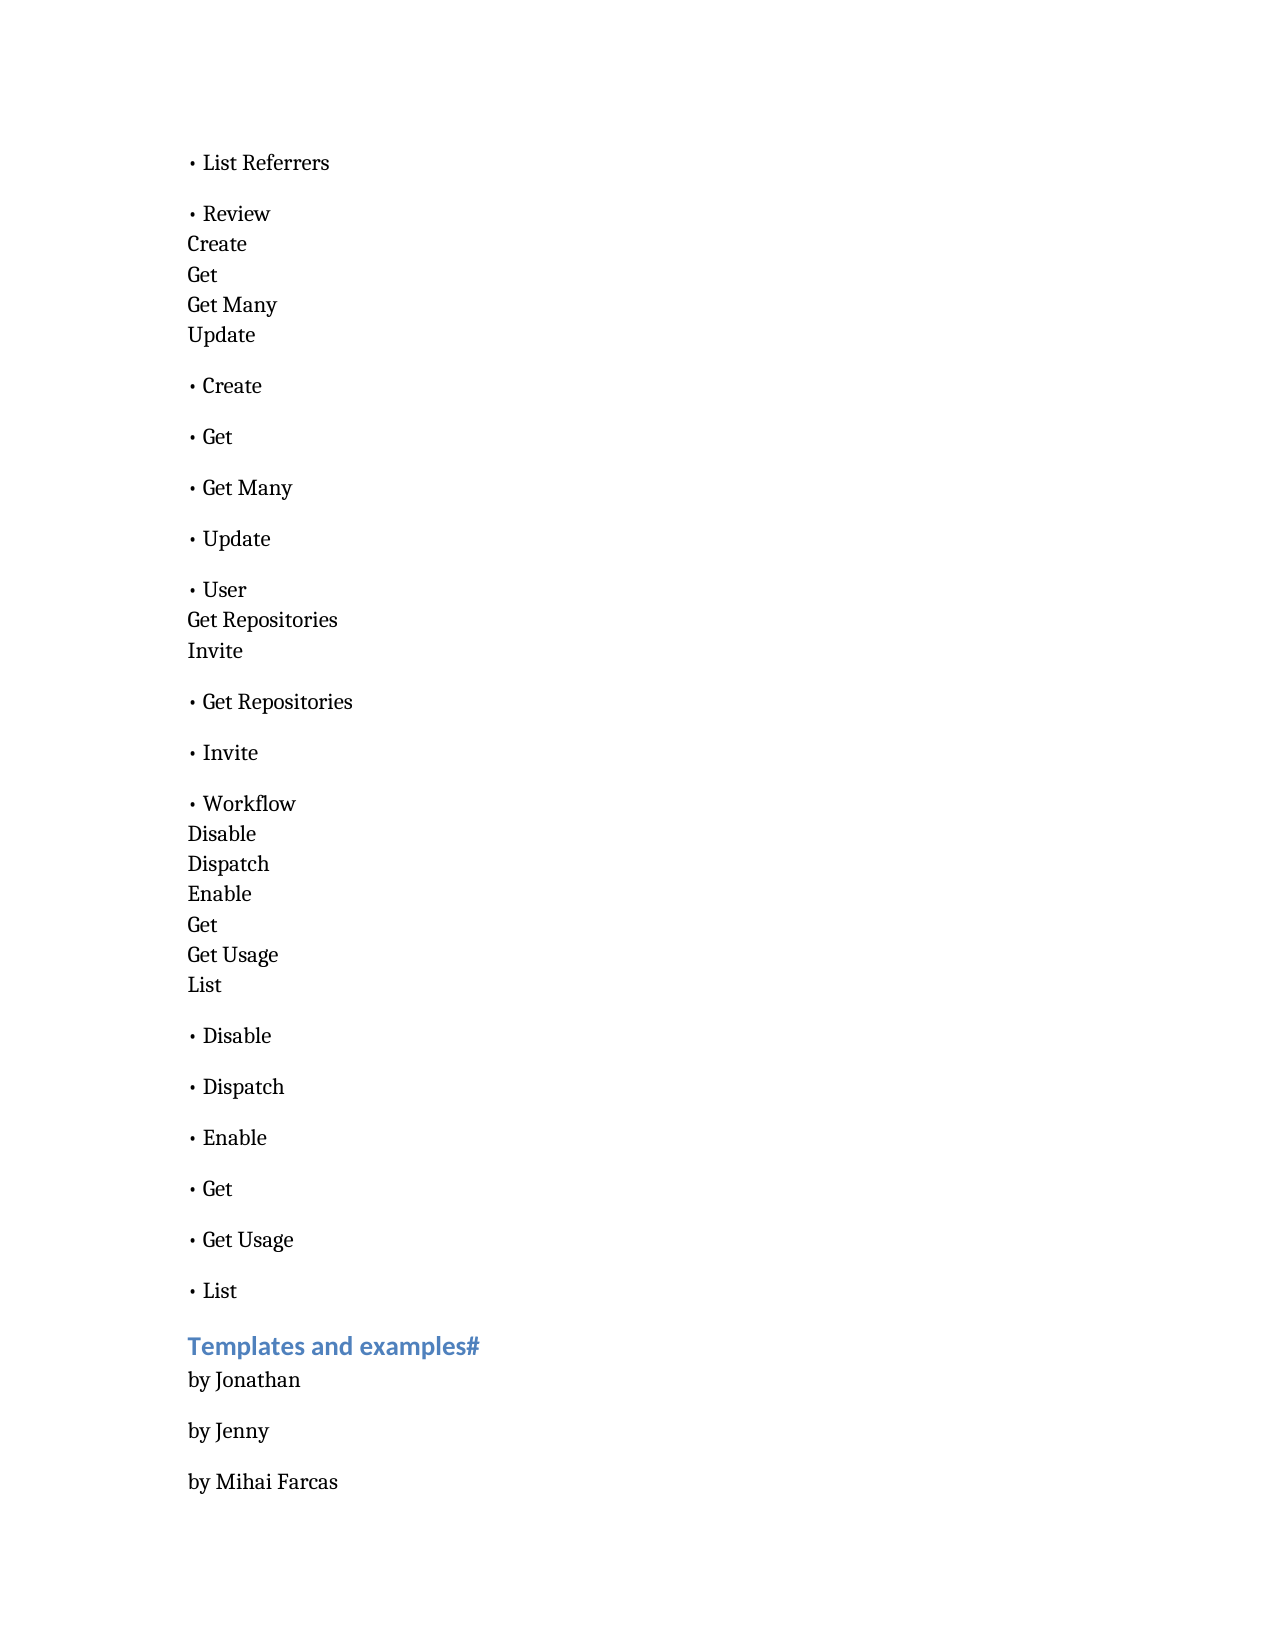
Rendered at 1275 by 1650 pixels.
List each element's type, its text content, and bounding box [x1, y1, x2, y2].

text • Enable [187, 1125, 1087, 1151]
text by Mihai Farcas [187, 1469, 1087, 1496]
text • Get Usage [187, 1227, 1087, 1253]
text • User Get Repositories Invite [187, 577, 1087, 664]
text • Disable [187, 1023, 1087, 1049]
text • Get Many [187, 475, 1087, 501]
text • List [187, 1278, 1087, 1304]
text • Invite [187, 739, 1087, 766]
text • Get [187, 424, 1087, 450]
text by Jonathan [187, 1367, 1087, 1393]
text • Get Repositories [187, 688, 1087, 715]
text • Review Create Get Get Many Update [187, 201, 1087, 348]
text • Get [187, 1176, 1087, 1202]
text • List Referrers [187, 150, 1087, 176]
text • Update [187, 526, 1087, 552]
subtitle Templates and examples# [187, 1329, 1087, 1362]
text • Workflow Disable Dispatch Enable Get Get Usage List [187, 791, 1087, 998]
text by Jenny [187, 1418, 1087, 1444]
text • Create [187, 373, 1087, 399]
text • Dispatch [187, 1074, 1087, 1100]
